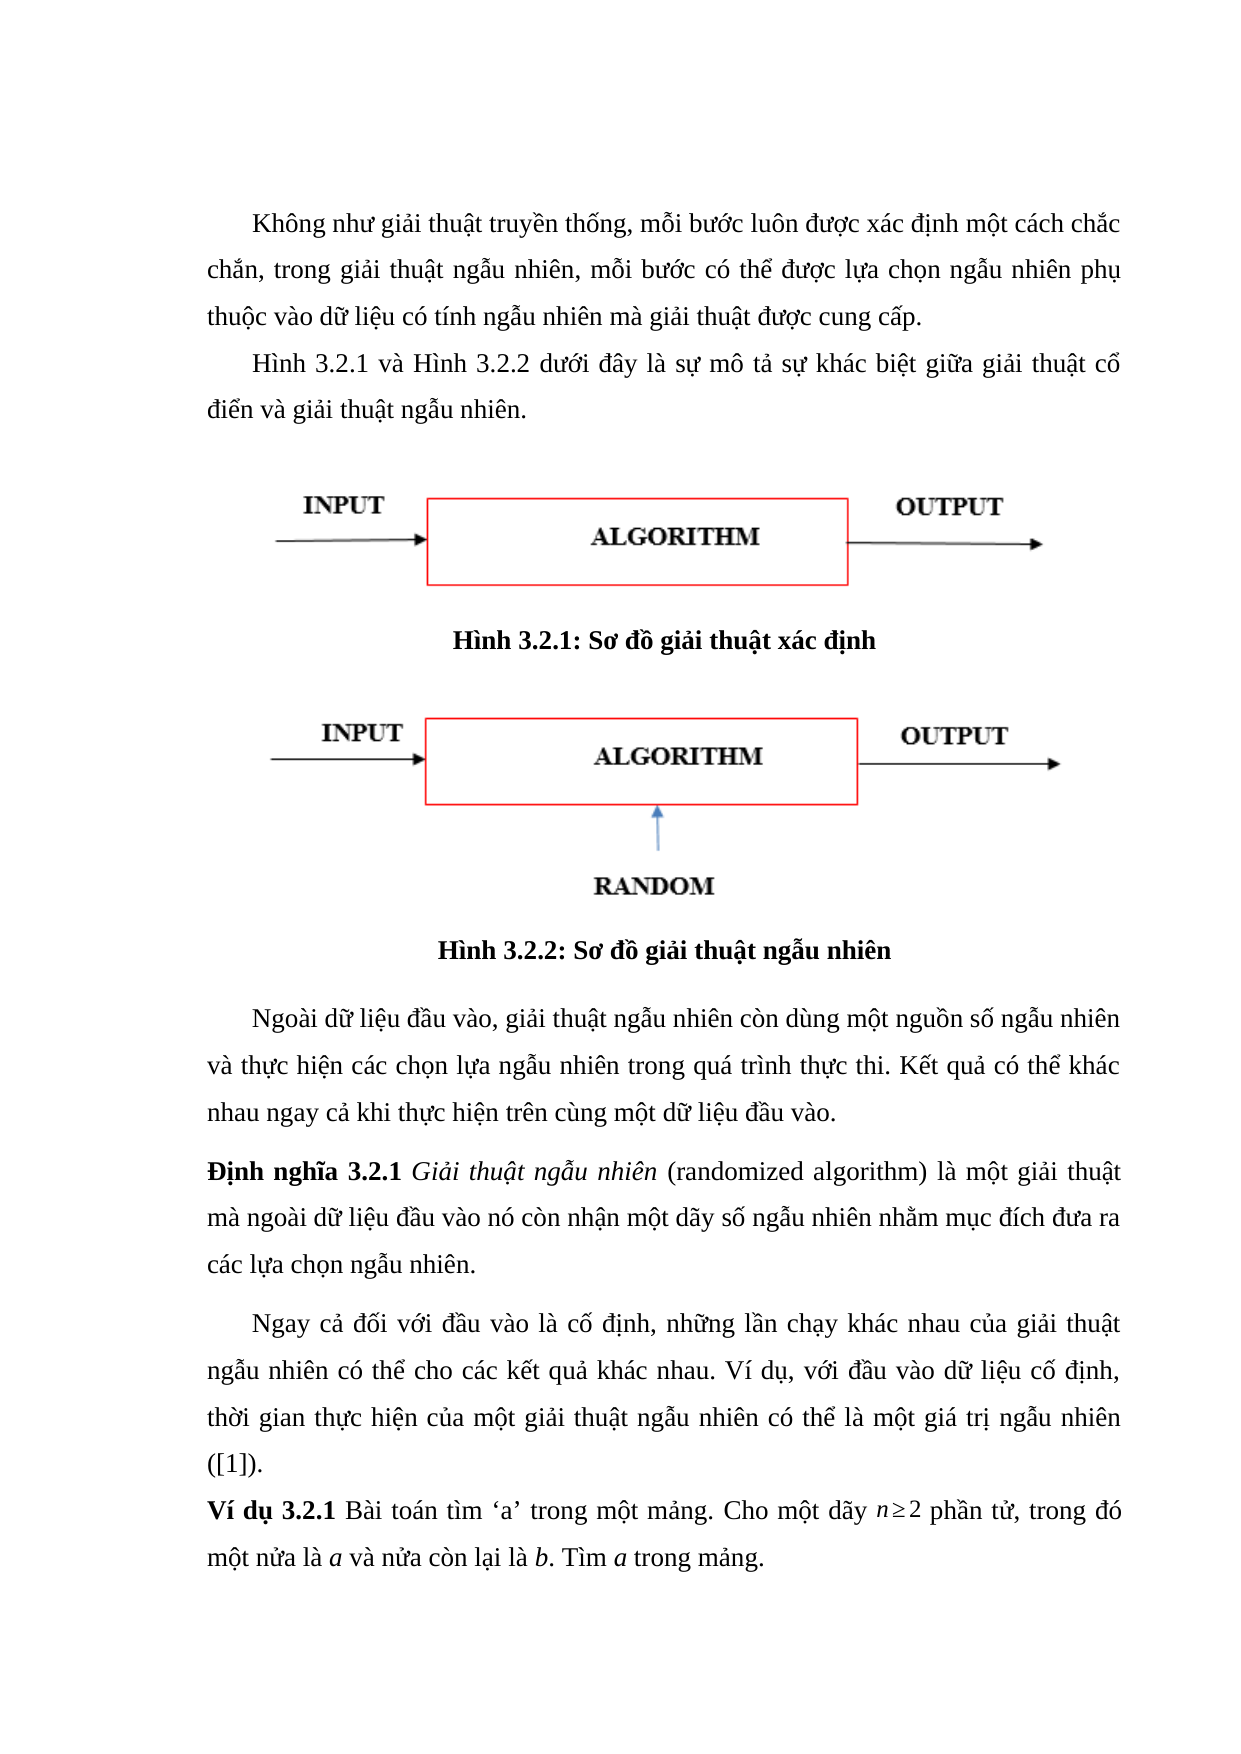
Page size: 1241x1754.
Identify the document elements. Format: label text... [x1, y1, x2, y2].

text Hình 3.2.1: Sơ đồ giải thuật xác định [207, 624, 1122, 656]
text Hình 3.2.1 và Hình 3.2.2 dưới đây là sự mô tả sự khác biệt giữa giải thuật cổ điển và giải thuật ngẫu nhiên. [207, 347, 1122, 424]
text Ví dụ 3.2.1 Bài toán tìm ‘a’ trong một mảng. Cho một dãy phần tử, trong đó một nửa là a và nửa còn lại là b. Tìm a trong mảng. [207, 1494, 1122, 1572]
text Không như giải thuật truyền thống, mỗi bước luôn được xác định một cách chắc chắn, trong giải thuật ngẫu nhiên, mỗi bước có thể được lựa chọn ngẫu nhiên phụ thuộc vào dữ liệu có tính ngẫu nhiên mà giải thuật được cung cấp. [207, 207, 1122, 331]
text Định nghĩa 3.2.1 Giải thuật ngẫu nhiên (randomized algorithm) là một giải thuật mà ngoài dữ liệu đầu vào nó còn nhận một dãy số ngẫu nhiên nhằm mục đích đưa ra các lựa chọn ngẫu nhiên. [207, 1155, 1122, 1279]
text Ngoài dữ liệu đầu vào, giải thuật ngẫu nhiên còn dùng một nguồn số ngẫu nhiên và thực hiện các chọn lựa ngẫu nhiên trong quá trình thực thi. Kết quả có thể khác nhau ngay cả khi thực hiện trên cùng một dữ liệu đầu vào. [207, 1002, 1122, 1127]
text Ngay cả đối với đầu vào là cố định, những lần chạy khác nhau của giải thuật ngẫu nhiên có thể cho các kết quả khác nhau. Ví dụ, với đầu vào dữ liệu cố định, thời gian thực hiện của một giải thuật ngẫu nhiên có thể là một giá trị ngẫu nhiên ([1]). [207, 1307, 1122, 1478]
text Hình 3.2.2: Sơ đồ giải thuật ngẫu nhiên [207, 934, 1122, 965]
